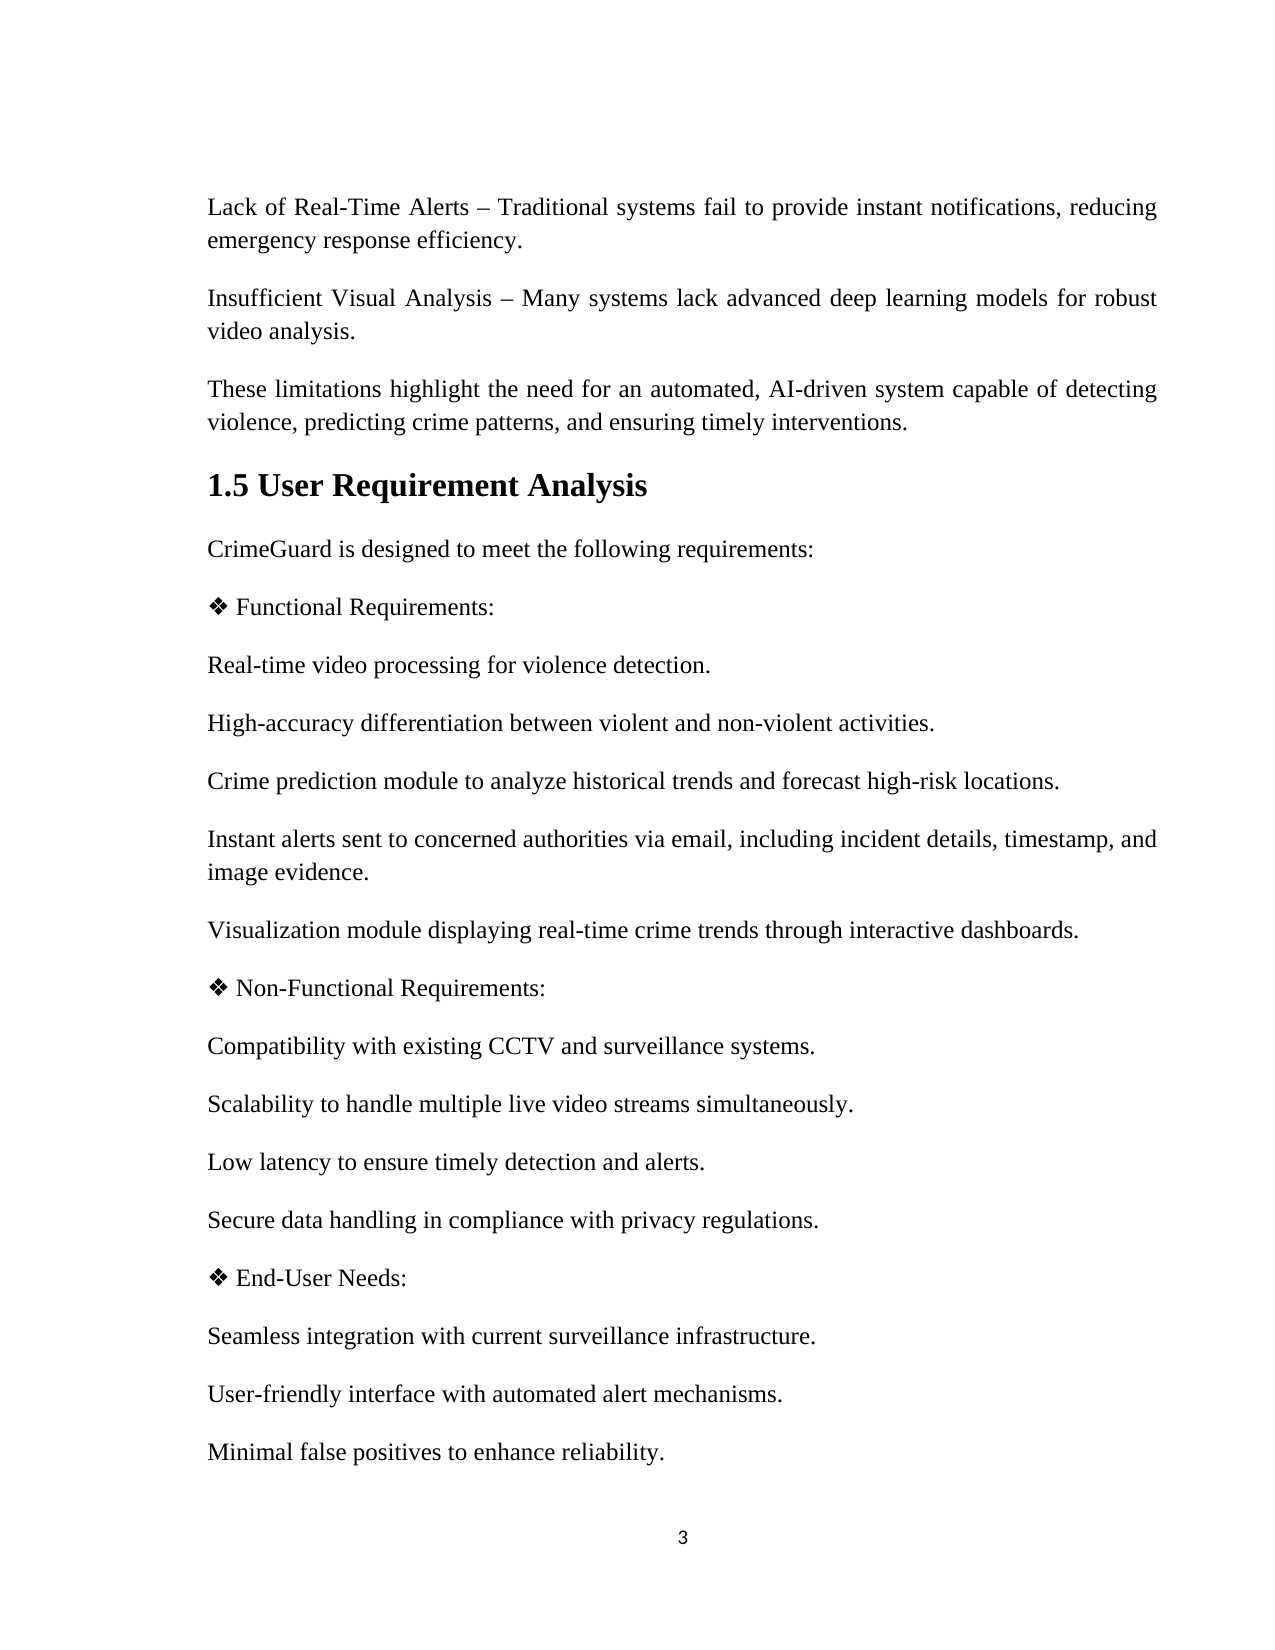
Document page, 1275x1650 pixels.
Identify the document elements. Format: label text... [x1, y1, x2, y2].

text These limitations highlight the need for an automated, AI-driven system capable of detecting violence, predicting crime patterns, and ensuring timely interventions. [207, 374, 1158, 436]
text 1.5 User Requirement Analysis [207, 465, 1158, 503]
text Seamless integration with current surveillance infrastructure. [207, 1321, 1158, 1350]
text CrimeGuard is designed to meet the following requirements: [207, 534, 1158, 563]
text ❖ End-User Needs: [207, 1263, 1158, 1292]
text Compatibility with existing CCTV and surveillance systems. [207, 1031, 1158, 1060]
text Crime prediction module to analyze historical trends and forecast high-risk locations. [207, 766, 1158, 795]
text Scalability to handle multiple live video streams simultaneously. [207, 1089, 1158, 1118]
text Instant alerts sent to concerned authorities via email, including incident details, timestamp, and image evidence. [207, 824, 1158, 886]
text ❖ Functional Requirements: [207, 592, 1158, 621]
text Lack of Real-Time Alerts – Traditional systems fail to provide instant notifications, reducing emergency response efficiency. [207, 192, 1158, 254]
text Secure data handling in compliance with privacy regulations. [207, 1205, 1158, 1234]
text High-accuracy differentiation between violent and non-violent activities. [207, 708, 1158, 737]
text Low latency to ensure timely detection and alerts. [207, 1147, 1158, 1176]
text Real-time video processing for violence detection. [207, 650, 1158, 679]
text ❖ Non-Functional Requirements: [207, 973, 1158, 1002]
text Insufficient Visual Analysis – Many systems lack advanced deep learning models for robust video analysis. [207, 283, 1158, 345]
text Visualization module displaying real-time crime trends through interactive dashboards. [207, 915, 1158, 944]
text Minimal false positives to enhance reliability. [207, 1437, 1158, 1466]
text User-friendly interface with automated alert mechanisms. [207, 1379, 1158, 1408]
